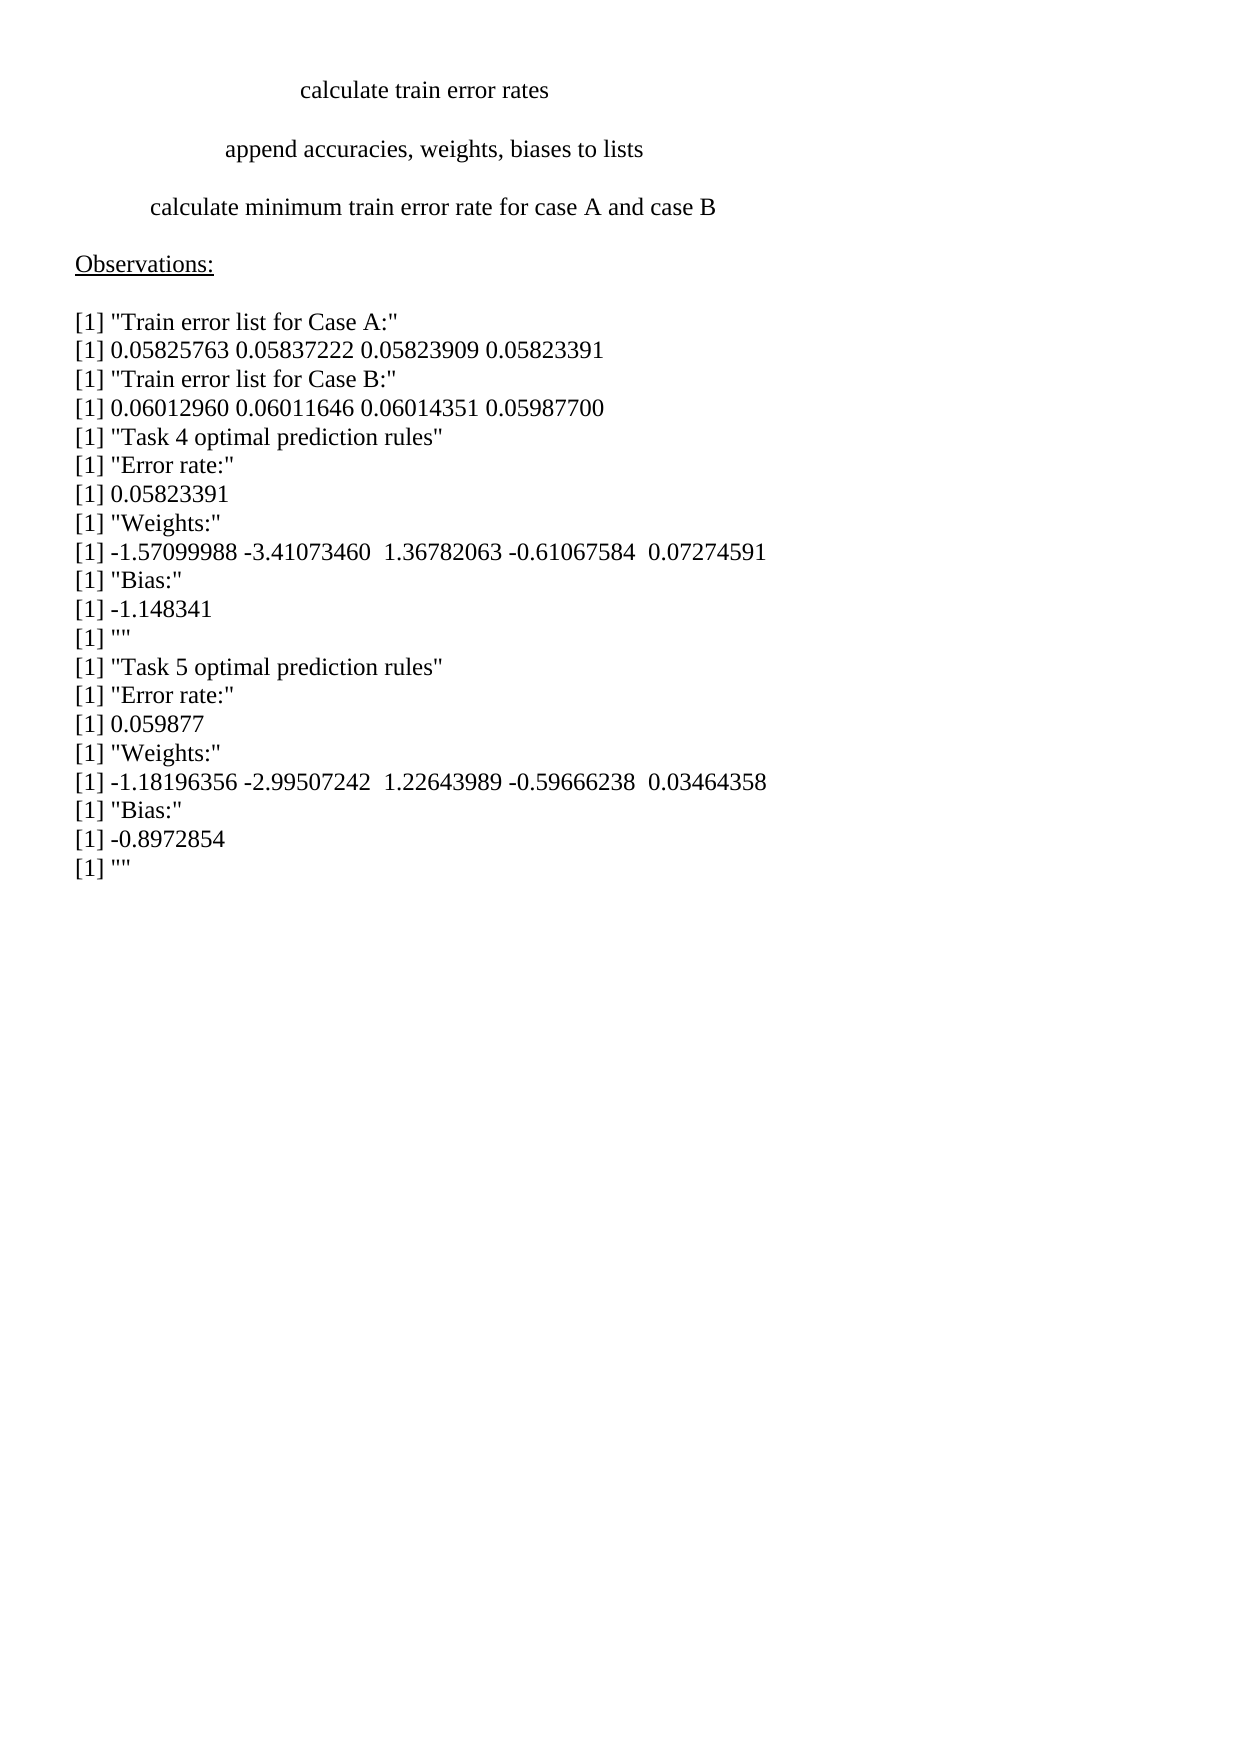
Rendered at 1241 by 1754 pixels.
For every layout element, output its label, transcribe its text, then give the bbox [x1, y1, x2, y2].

text [1] -1.57099988 -3.41073460 1.36782063 -0.61067584 0.07274591 [75, 537, 1165, 566]
text calculate train error rates [75, 75, 1165, 104]
text [1] "Train error list for Case A:" [75, 307, 1165, 336]
text [1] "Task 4 optimal prediction rules" [75, 422, 1165, 451]
text [1] "Bias:" [75, 796, 1165, 824]
text Observations: [75, 249, 1165, 278]
text calculate minimum train error rate for case A and case B [75, 192, 1165, 221]
text [1] "Task 5 optimal prediction rules" [75, 652, 1165, 681]
text [1] "Train error list for Case B:" [75, 364, 1165, 393]
text [1] "" [75, 623, 1165, 652]
text [1] -1.18196356 -2.99507242 1.22643989 -0.59666238 0.03464358 [75, 767, 1165, 796]
text [1] -0.8972854 [75, 824, 1165, 853]
text [1] 0.06012960 0.06011646 0.06014351 0.05987700 [75, 393, 1165, 422]
text [1] "Error rate:" [75, 451, 1165, 479]
text [1] "Bias:" [75, 566, 1165, 594]
text [1] "Weights:" [75, 738, 1165, 767]
text [1] "Weights:" [75, 508, 1165, 537]
text [1] 0.059877 [75, 709, 1165, 738]
text [1] 0.05823391 [75, 479, 1165, 508]
text [1] 0.05825763 0.05837222 0.05823909 0.05823391 [75, 336, 1165, 364]
text [1] "Error rate:" [75, 681, 1165, 709]
text [1] "" [75, 853, 1165, 882]
text [1] -1.148341 [75, 594, 1165, 623]
text append accuracies, weights, biases to lists [75, 134, 1165, 163]
